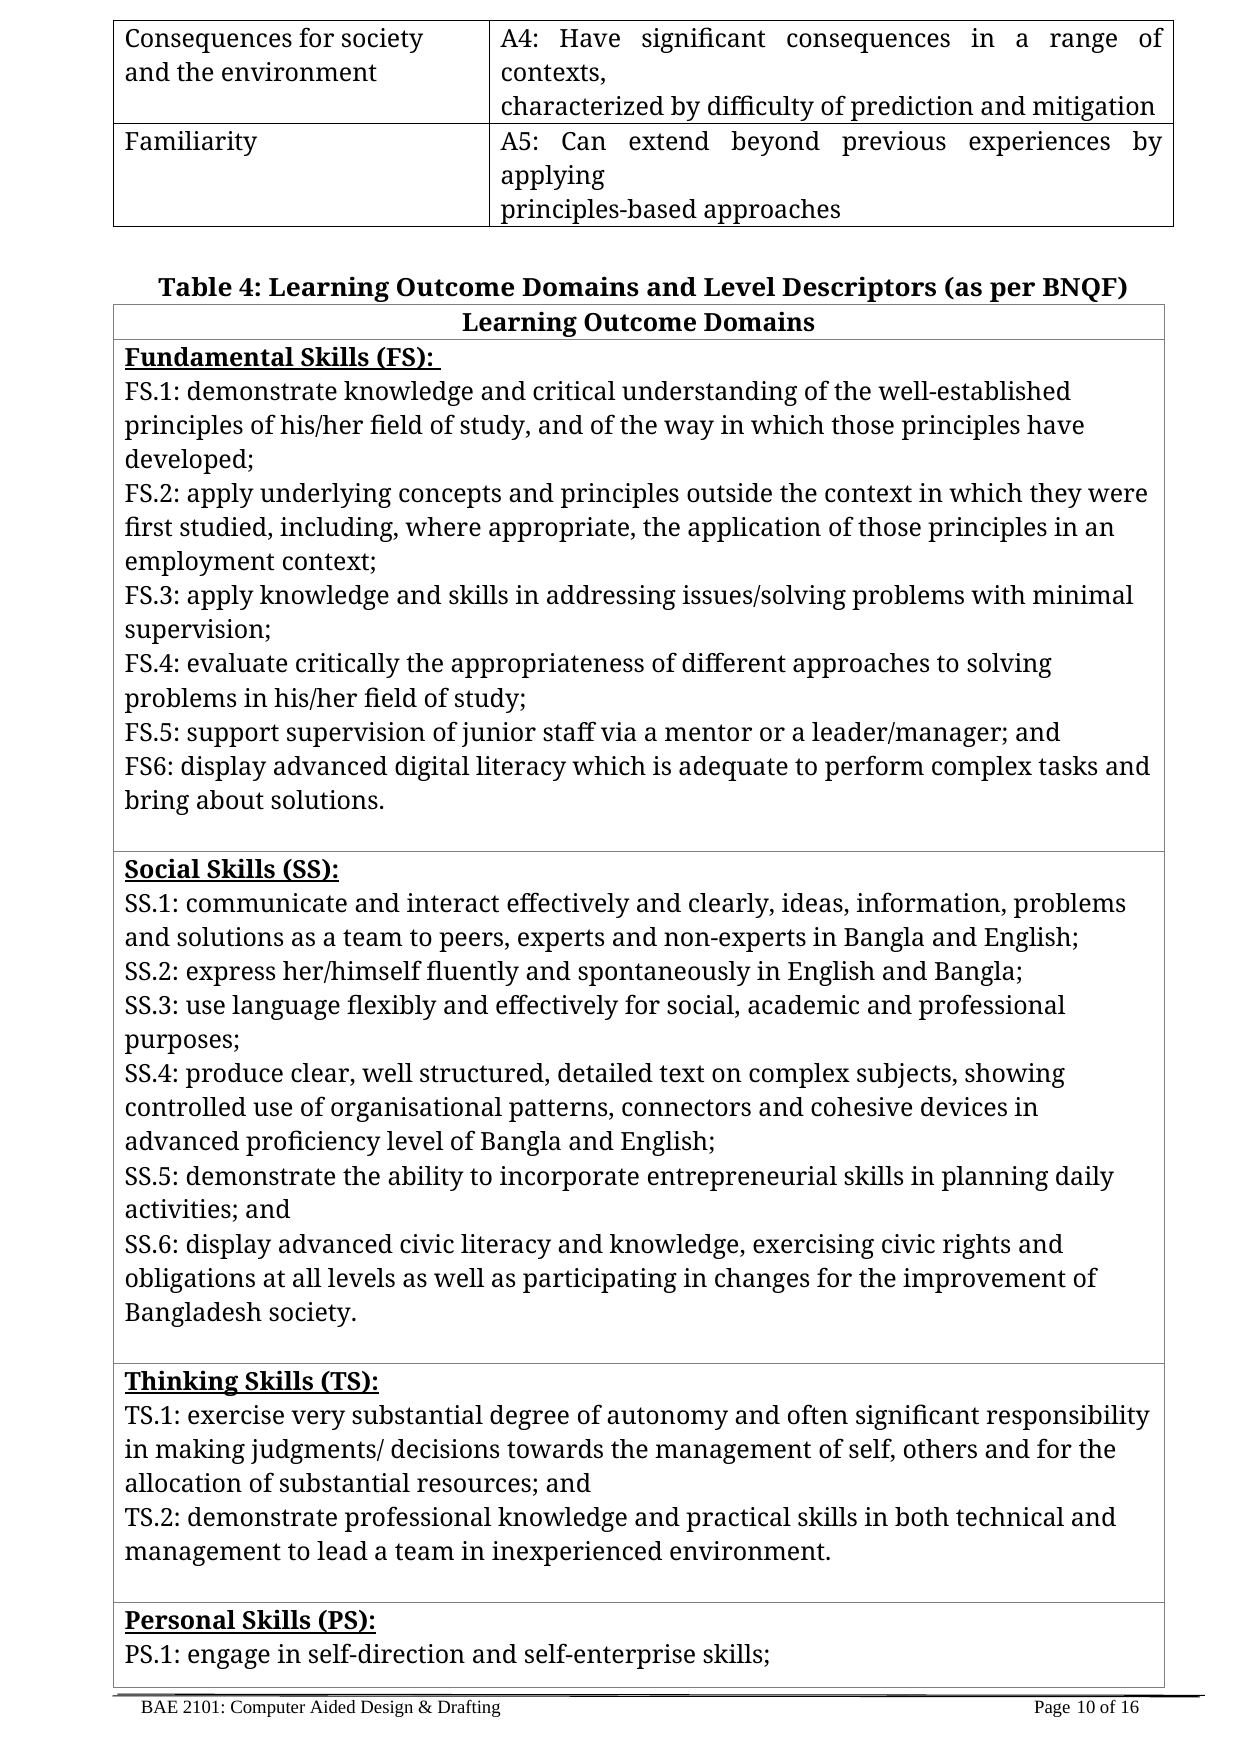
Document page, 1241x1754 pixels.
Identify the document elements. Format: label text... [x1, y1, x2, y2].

subtitle Table 4: Learning Outcome Domains and Level Descriptors (as per BNQF) [112, 269, 1174, 303]
table_cell A5: Can extend beyond previous experiences by applying principles-based approaches [490, 124, 1173, 226]
table_cell Thinking Skills (TS): TS.1: exercise very substantial degree of autonomy and often significant responsibility in making judgments/ decisions towards the management of self, others and for the allocation of substantial resources; and TS.2: demonstrate professional knowledge and practical skills in both technical and management to lead a team in inexperienced environment. [114, 1364, 1164, 1602]
table_cell A4: Have significant consequences in a range of contexts, characterized by difficulty of prediction and mitigation [490, 21, 1173, 123]
table_cell Fundamental Skills (FS): FS.1: demonstrate knowledge and critical understanding of the well-established principles of his/her field of study, and of the way in which those principles have developed; FS.2: apply underlying concepts and principles outside the context in which they were first studied, including, where appropriate, the application of those principles in an employment context; FS.3: apply knowledge and skills in addressing issues/solving problems with minimal supervision; FS.4: evaluate critically the appropriateness of different approaches to solving problems in his/her field of study; FS.5: support supervision of junior staff via a mentor or a leader/manager; and FS6: display advanced digital literacy which is adequate to perform complex tasks and bring about solutions. [114, 340, 1164, 851]
table_header Learning Outcome Domains [114, 305, 1164, 338]
table_cell Social Skills (SS): SS.1: communicate and interact effectively and clearly, ideas, information, problems and solutions as a team to peers, experts and non-experts in Bangla and English; SS.2: express her/himself fluently and spontaneously in English and Bangla; SS.3: use language flexibly and effectively for social, academic and professional purposes; SS.4: produce clear, well structured, detailed text on complex subjects, showing controlled use of organisational patterns, connectors and cohesive devices in advanced proficiency level of Bangla and English; SS.5: demonstrate the ability to incorporate entrepreneurial skills in planning daily activities; and SS.6: display advanced civic literacy and knowledge, exercising civic rights and obligations at all levels as well as participating in changes for the improvement of Bangladesh society. [114, 852, 1164, 1362]
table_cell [114, 1603, 1164, 1687]
table_cell Familiarity [114, 124, 489, 226]
table_cell Consequences for society and the environment [114, 21, 489, 123]
